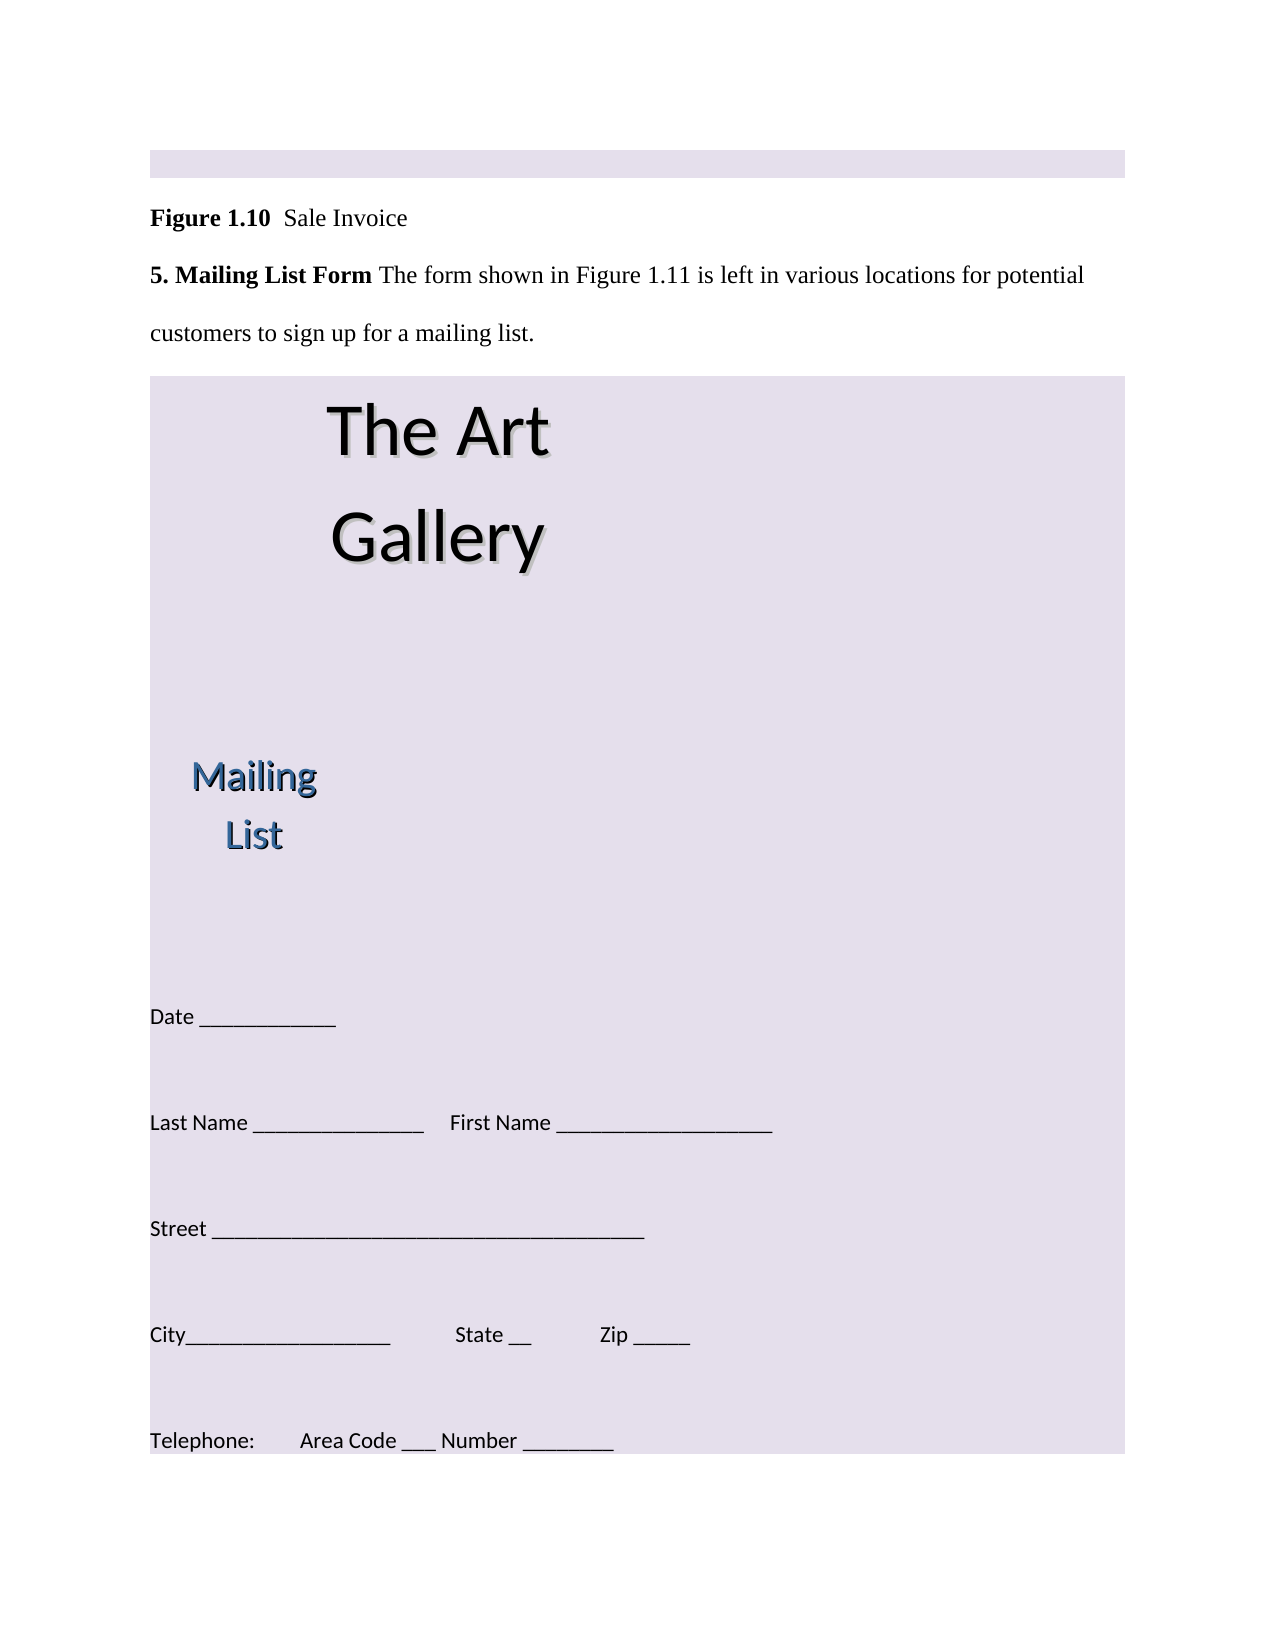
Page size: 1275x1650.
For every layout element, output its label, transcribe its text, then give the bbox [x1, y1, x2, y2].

text 5. Mailing List Form The form shown in Figure 1.11 is left in various locations for potential customers to sign up for a mailing list. [150, 261, 1125, 347]
text Date ____________ [150, 1002, 1125, 1030]
text Telephone: Area Code ___ Number ________ [150, 1426, 1125, 1454]
text Street ______________________________________ [150, 1214, 1125, 1242]
text Figure 1.10 Sale Invoice [150, 203, 1125, 232]
text Last Name _______________ First Name ___________________ [150, 1108, 1125, 1136]
text City__________________ State __ Zip _____ [150, 1320, 1125, 1348]
